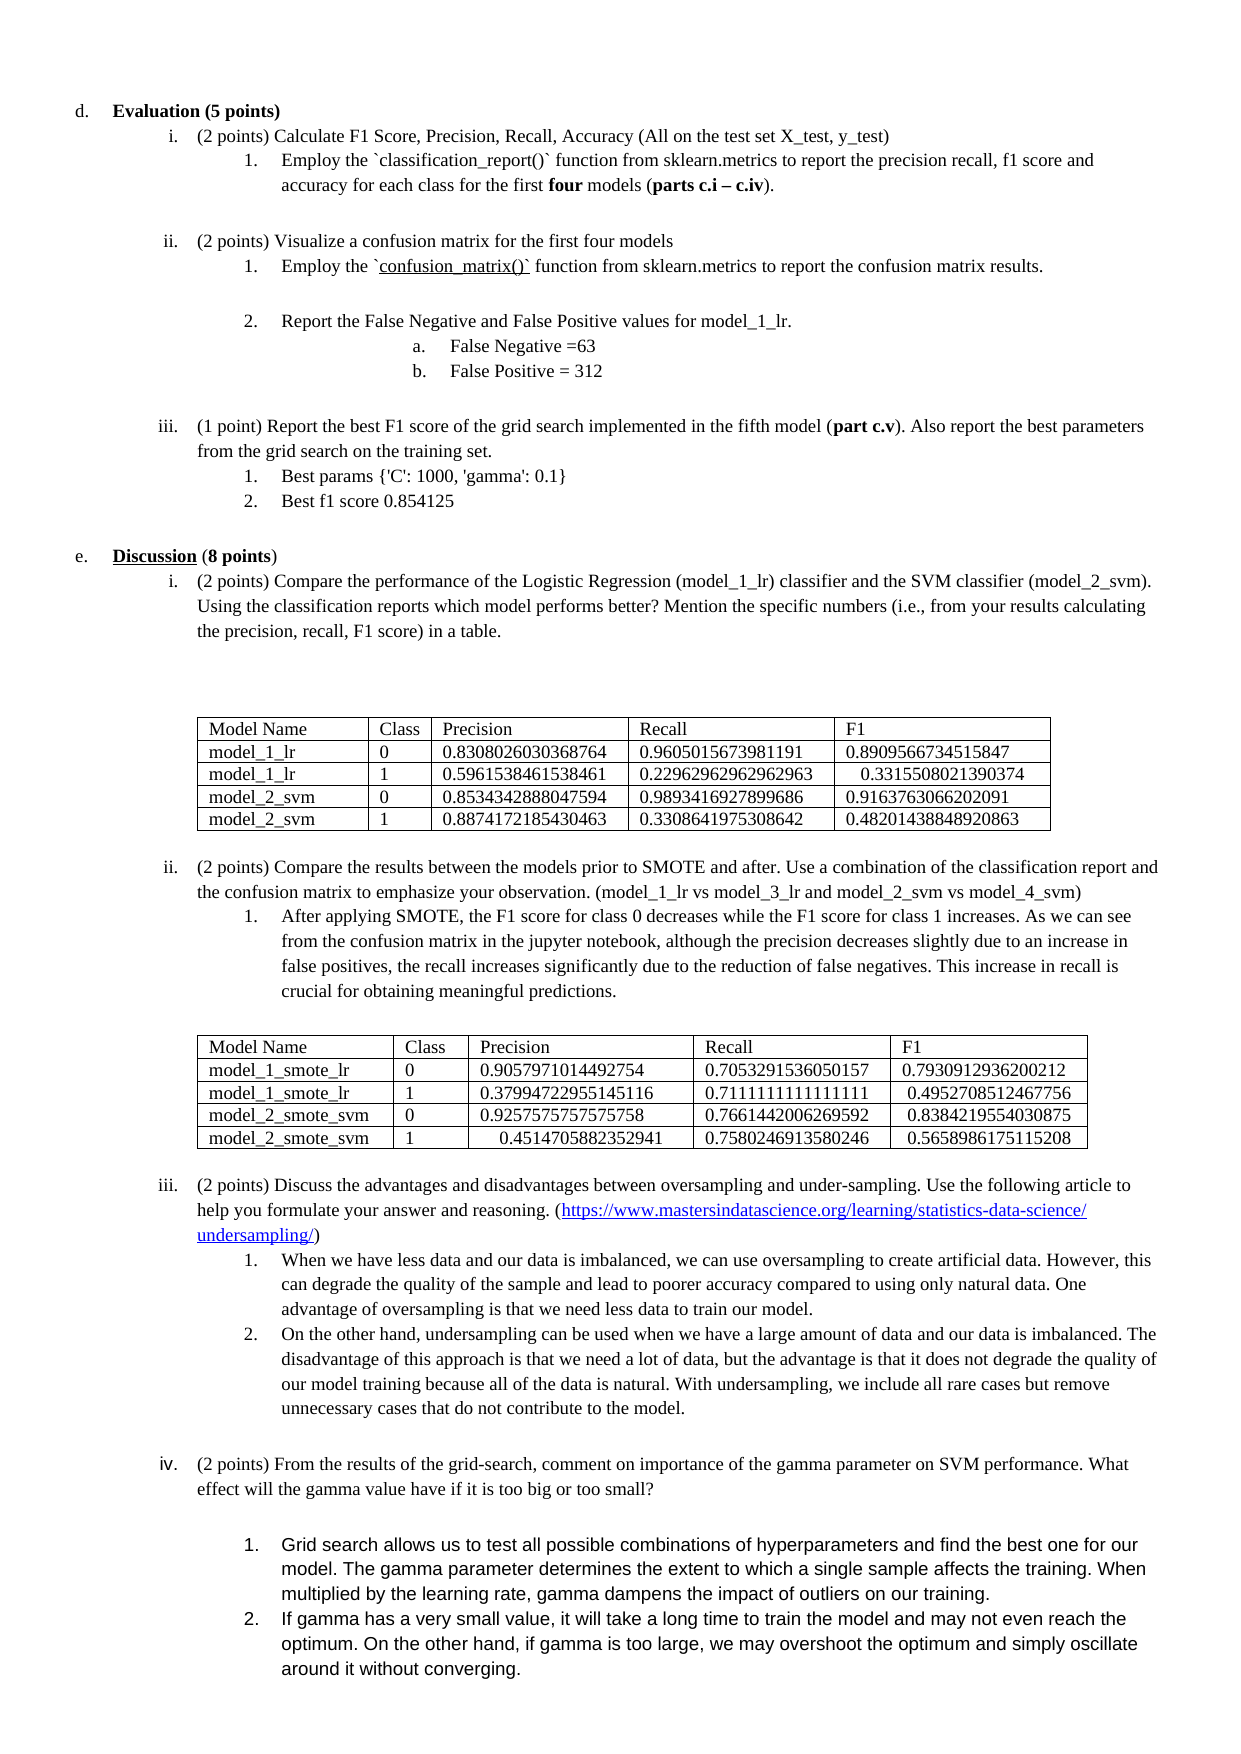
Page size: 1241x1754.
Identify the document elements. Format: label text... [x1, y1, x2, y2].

list After applying SMOTE, the F1 score for class 0 decreases while the F1 score for class 1 increases. As we can see from the confusion matrix in the jupyter notebook, although the precision decreases slightly due to an increase in false positives, the recall increases significantly due to the reduction of false negatives. This increase in recall is crucial for obtaining meaningful predictions. [244, 905, 1165, 1031]
table_cell 0.5658986175115208 [891, 1127, 1087, 1148]
list Report the False Negative and False Positive values for model_1_lr. [244, 310, 1165, 332]
list Employ the `confusion_matrix()` function from sklearn.metrics to report the confusion matrix results. [244, 254, 1165, 306]
table_cell 0 [394, 1059, 468, 1081]
table_cell 1 [369, 763, 431, 785]
table_header Class [369, 718, 431, 739]
table_cell 0.8909566734515847 [835, 741, 1050, 762]
list Best f1 score 0.854125 [244, 490, 1165, 542]
list (2 points) Compare the results between the models prior to SMOTE and after. Use a combination of the classification report and the confusion matrix to emphasize your observation. (model_1_lr vs model_3_lr and model_2_svm vs model_4_svm) [178, 856, 1165, 902]
list False Negative =63 [412, 335, 1165, 357]
table_cell 0.9057971014492754 [469, 1059, 693, 1081]
table_header Class [394, 1036, 468, 1058]
table_cell model_1_lr [198, 741, 368, 762]
table_cell 0.9257575757575758 [469, 1104, 693, 1126]
table_cell 0.7930912936200212 [891, 1059, 1087, 1081]
table_header Model Name [198, 718, 368, 739]
table_header Model Name [198, 1036, 393, 1058]
table_cell 0.7580246913580246 [694, 1127, 890, 1148]
list Discussion (8 points) [75, 545, 1165, 567]
list Evaluation (5 points) [75, 100, 1165, 121]
table_cell model_1_smote_lr [198, 1059, 393, 1081]
table_cell 1 [369, 808, 431, 830]
table_cell 0 [369, 741, 431, 762]
table_cell 0.3315508021390374 [835, 763, 1050, 785]
table_cell 0.4952708512467756 [891, 1082, 1087, 1103]
table_cell 0.48201438848920863 [835, 808, 1050, 830]
table_cell 0.8384219554030875 [891, 1104, 1087, 1126]
table_header Recall [629, 718, 834, 739]
table_cell 0.37994722955145116 [469, 1082, 693, 1103]
table_cell 1 [394, 1127, 468, 1148]
table_cell 0.8308026030368764 [432, 741, 628, 762]
table_cell 0.9893416927899686 [629, 786, 834, 807]
list (2 points) Calculate F1 Score, Precision, Recall, Accuracy (All on the test set X_test, y_test) [178, 124, 1165, 146]
table_cell 0.9605015673981191 [629, 741, 834, 762]
list (2 points) Compare the performance of the Logistic Regression (model_1_lr) classifier and the SVM classifier (model_2_svm). Using the classification reports which model performs better? Mention the specific numbers (i.e., from your results calculating the precision, recall, F1 score) in a table. [178, 570, 1165, 696]
table_cell model_2_svm [198, 786, 368, 807]
list On the other hand, undersampling can be used when we have a large amount of data and our data is imbalanced. The disadvantage of this approach is that we need a lot of data, but the advantage is that it does not degrade the quality of our model training because all of the data is natural. With undersampling, we include all rare cases but remove unnecessary cases that do not contribute to the model. [244, 1323, 1165, 1449]
list Employ the `classification_report()` function from sklearn.metrics to report the precision recall, f1 score and accuracy for each class for the first four models (parts c.i – c.iv). [244, 149, 1165, 226]
list If gamma has a very small value, it will take a long time to train the model and may not even reach the optimum. On the other hand, if gamma is too large, we may overshoot the optimum and simply oscillate around it without converging. [244, 1608, 1165, 1679]
table_cell 0.4514705882352941 [469, 1127, 693, 1148]
table_cell 0.5961538461538461 [432, 763, 628, 785]
table_header F1 [891, 1036, 1087, 1058]
table_cell 0 [394, 1104, 468, 1126]
list Best params {'C': 1000, 'gamma': 0.1} [244, 465, 1165, 487]
table_cell 0.22962962962962963 [629, 763, 834, 785]
table_header Recall [694, 1036, 890, 1058]
table_cell 0.7111111111111111 [694, 1082, 890, 1103]
table_cell 1 [394, 1082, 468, 1103]
table_header Precision [432, 718, 628, 739]
table_cell 0.3308641975308642 [629, 808, 834, 830]
list (2 points) Visualize a confusion matrix for the first four models [178, 230, 1165, 251]
list False Positive = 312 [412, 360, 1165, 412]
table_cell model_2_smote_svm [198, 1127, 393, 1148]
table_cell 0.8874172185430463 [432, 808, 628, 830]
list Grid search allows us to test all possible combinations of hyperparameters and find the best one for our model. The gamma parameter determines the extent to which a single sample affects the training. When multiplied by the learning rate, gamma dampens the impact of outliers on our training. [244, 1533, 1165, 1604]
table_header Precision [469, 1036, 693, 1058]
table_header F1 [835, 718, 1050, 739]
list When we have less data and our data is imbalanced, we can use oversampling to create artificial data. However, this can degrade the quality of the sample and lead to poorer accuracy compared to using only natural data. One advantage of oversampling is that we need less data to train our model. [244, 1248, 1165, 1320]
table_cell 0.8534342888047594 [432, 786, 628, 807]
table_cell model_2_smote_svm [198, 1104, 393, 1126]
table_cell model_2_svm [198, 808, 368, 830]
table_cell model_1_lr [198, 763, 368, 785]
table_cell 0.7053291536050157 [694, 1059, 890, 1081]
list (1 point) Report the best F1 score of the grid search implemented in the fifth model (part c.v). Also report the best parameters from the grid search on the training set. [178, 415, 1165, 462]
list (2 points) Discuss the advantages and disadvantages between oversampling and under-sampling. Use the following article to help you formulate your answer and reasoning. (https://www.mastersindatascience.org/learning/statistics-data-science/undersampling/) [178, 1174, 1165, 1245]
list (2 points) From the results of the grid-search, comment on importance of the gamma parameter on SVM performance. What effect will the gamma value have if it is too big or too small? [178, 1453, 1165, 1529]
table_cell model_1_smote_lr [198, 1082, 393, 1103]
table_cell 0 [369, 786, 431, 807]
table_cell 0.9163763066202091 [835, 786, 1050, 807]
table_cell 0.7661442006269592 [694, 1104, 890, 1126]
